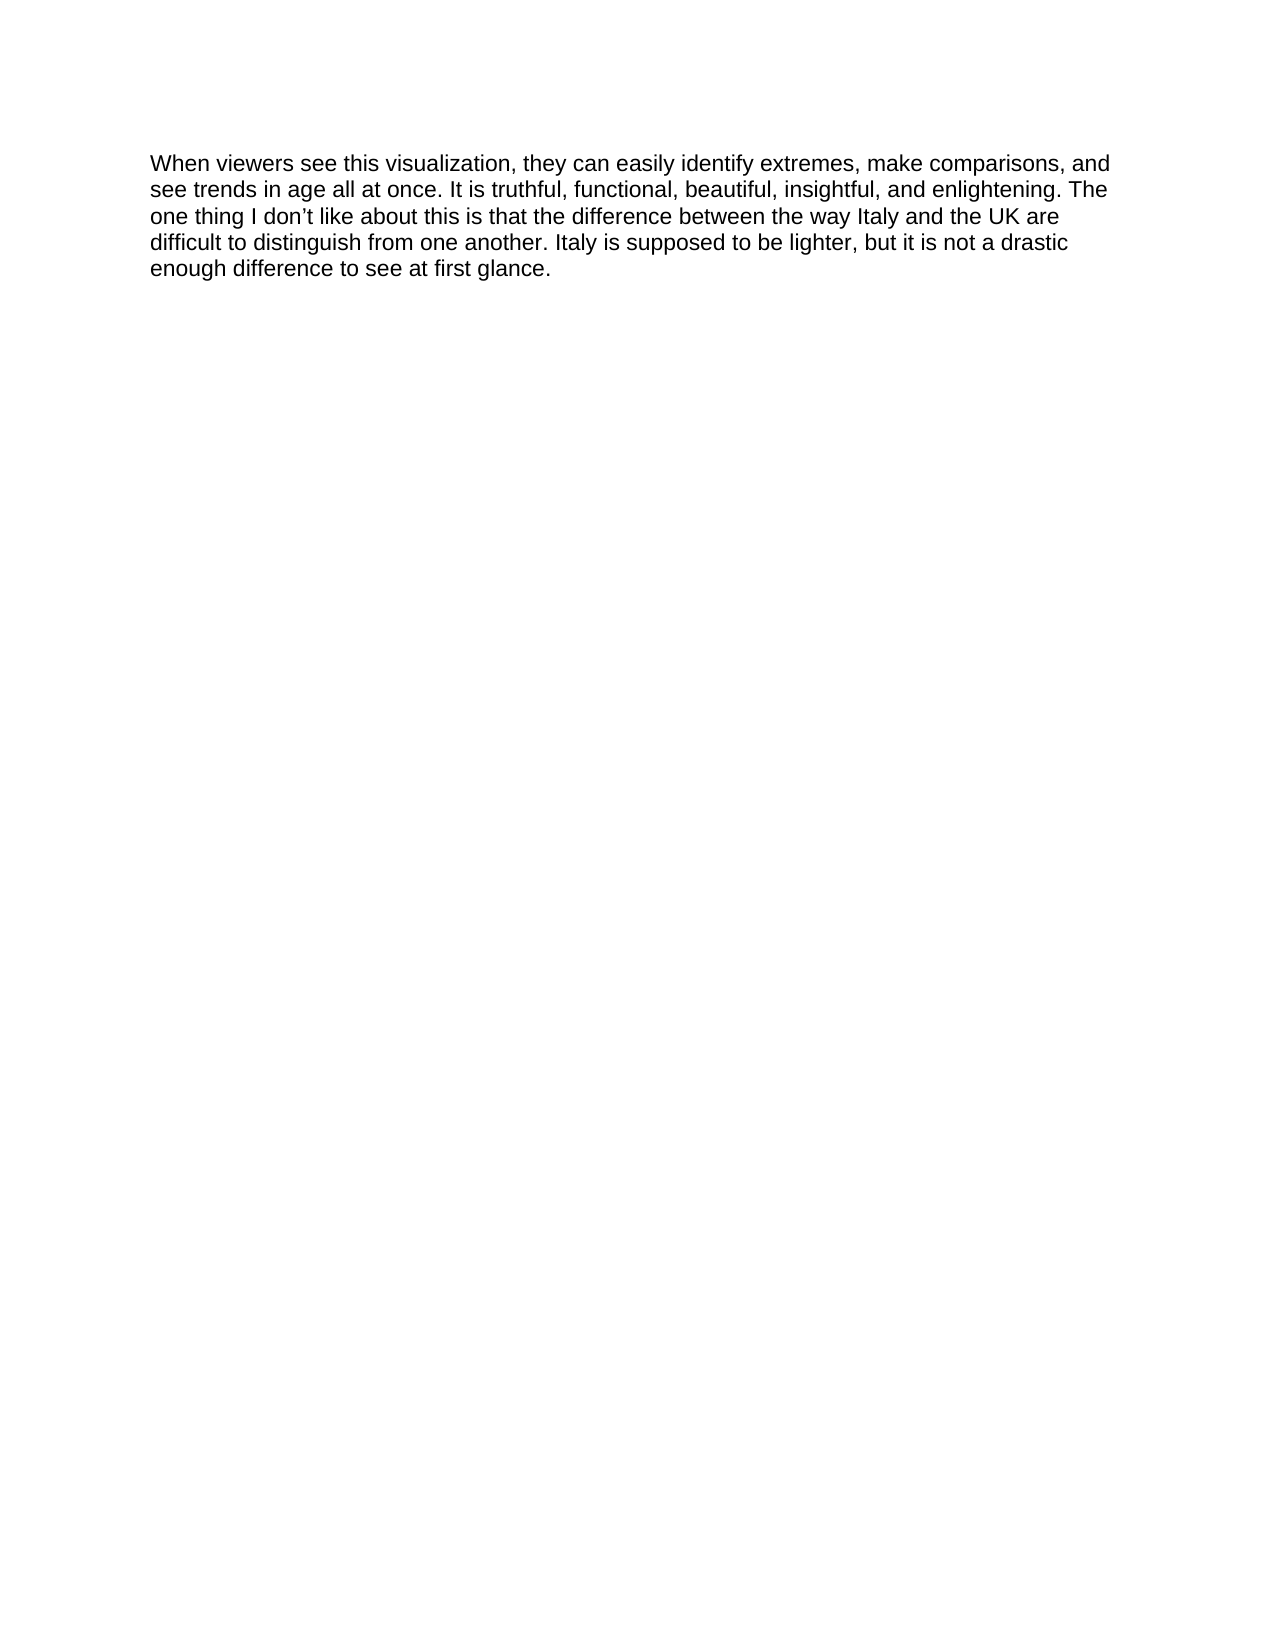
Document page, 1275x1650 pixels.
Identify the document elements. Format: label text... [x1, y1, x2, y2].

text When viewers see this visualization, they can easily identify extremes, make comparisons, and see trends in age all at once. It is truthful, functional, beautiful, insightful, and enlightening. The one thing I don’t like about this is that the difference between the way Italy and the UK are difficult to distinguish from one another. Italy is supposed to be lighter, but it is not a drastic enough difference to see at first glance. [150, 150, 1125, 282]
